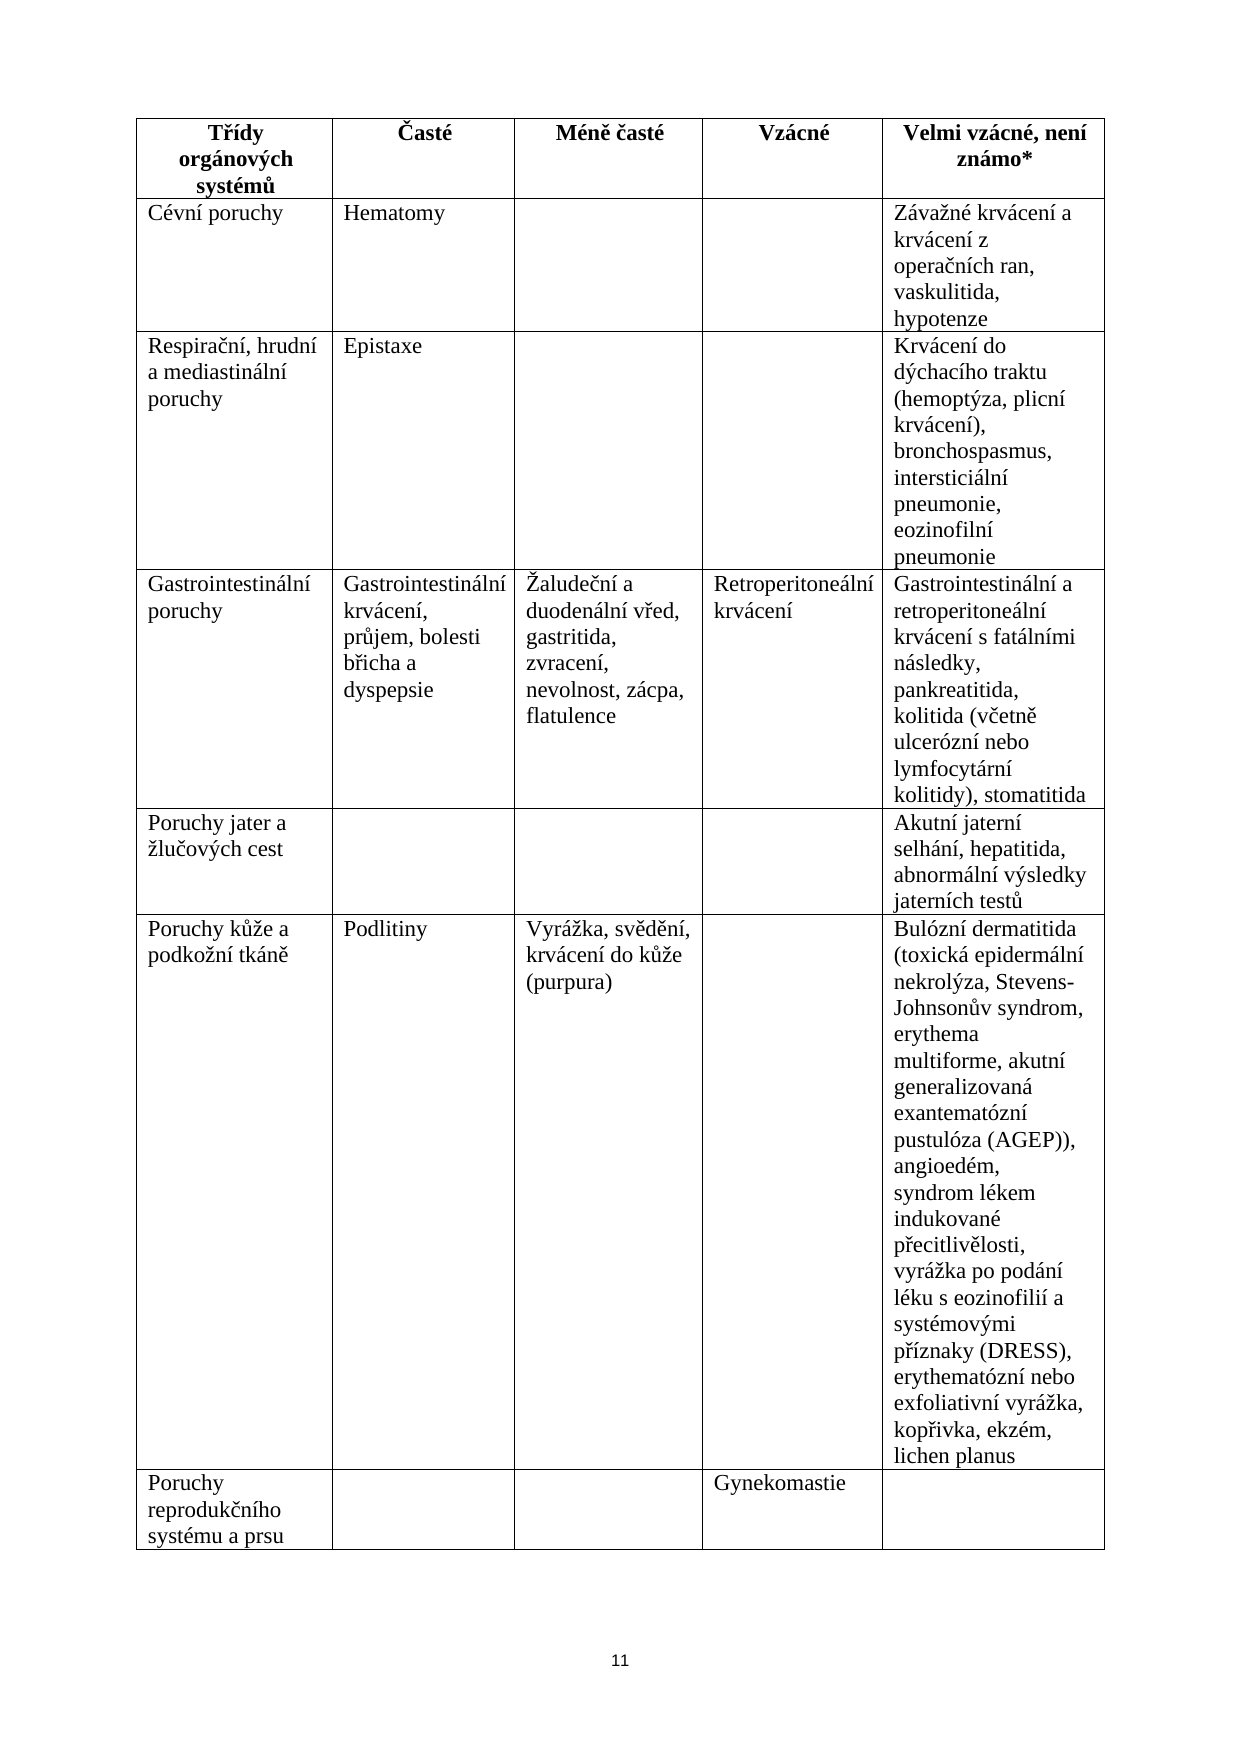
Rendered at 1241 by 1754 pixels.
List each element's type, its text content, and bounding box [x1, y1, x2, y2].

table_header Vzácné [703, 119, 882, 198]
table_cell Poruchy reprodukčního systému a prsu [137, 1470, 332, 1548]
table_cell Gastrointestinální krvácení, průjem, bolesti břicha a dyspepsie [333, 570, 514, 807]
table_cell [333, 1470, 514, 1548]
table_cell Akutní jaterní selhání, hepatitida, abnormální výsledky jaterních testů [883, 809, 1104, 914]
table_cell [703, 332, 882, 569]
table_cell [703, 199, 882, 331]
table_header Méně časté [515, 119, 702, 198]
table_cell [703, 809, 882, 914]
table_header Třídy orgánových systémů [137, 119, 332, 198]
table_cell Poruchy jater a žlučových cest [137, 809, 332, 914]
table_cell Žaludeční a duodenální vřed, gastritida, zvracení, nevolnost, zácpa, flatulence [515, 570, 702, 807]
table_header Velmi vzácné, není známo* [883, 119, 1104, 198]
table_cell [515, 332, 702, 569]
table_cell [515, 809, 702, 914]
table_cell Epistaxe [333, 332, 514, 569]
table_cell [883, 1470, 1104, 1548]
table_cell Krvácení do dýchacího traktu (hemoptýza, plicní krvácení), bronchospasmus, intersticiální pneumonie, eozinofilní pneumonie [883, 332, 1104, 569]
table_cell Respirační, hrudní a mediastinální poruchy [137, 332, 332, 569]
table_cell Cévní poruchy [137, 199, 332, 331]
table_cell Gastrointestinální a retroperitoneální krvácení s fatálními následky, pankreatitida, kolitida (včetně ulcerózní nebo lymfocytární kolitidy), stomatitida [883, 570, 1104, 807]
table_cell [333, 809, 514, 914]
table_cell Podlitiny [333, 915, 514, 1468]
table_cell Závažné krvácení a krvácení z operačních ran, vaskulitida, hypotenze [883, 199, 1104, 331]
table_cell [515, 199, 702, 331]
table_cell [703, 915, 882, 1468]
table_cell Bulózní dermatitida (toxická epidermální nekrolýza, Stevens-Johnsonův syndrom, erythema multiforme, akutní generalizovaná exantematózní pustulóza (AGEP)), angioedém, syndrom lékem indukované přecitlivělosti, vyrážka po podání léku s eozinofilií a systémovými příznaky (DRESS), erythematózní nebo exfoliativní vyrážka, kopřivka, ekzém, lichen planus [883, 915, 1104, 1468]
table_cell Vyrážka, svědění, krvácení do kůže (purpura) [515, 915, 702, 1468]
table_cell Gastrointestinální poruchy [137, 570, 332, 807]
table_header Časté [333, 119, 514, 198]
table_cell Retroperitoneální krvácení [703, 570, 882, 807]
table_cell [515, 1470, 702, 1548]
table_cell Gynekomastie [703, 1470, 882, 1548]
table_cell Poruchy kůže a podkožní tkáně [137, 915, 332, 1468]
table_cell Hematomy [333, 199, 514, 331]
